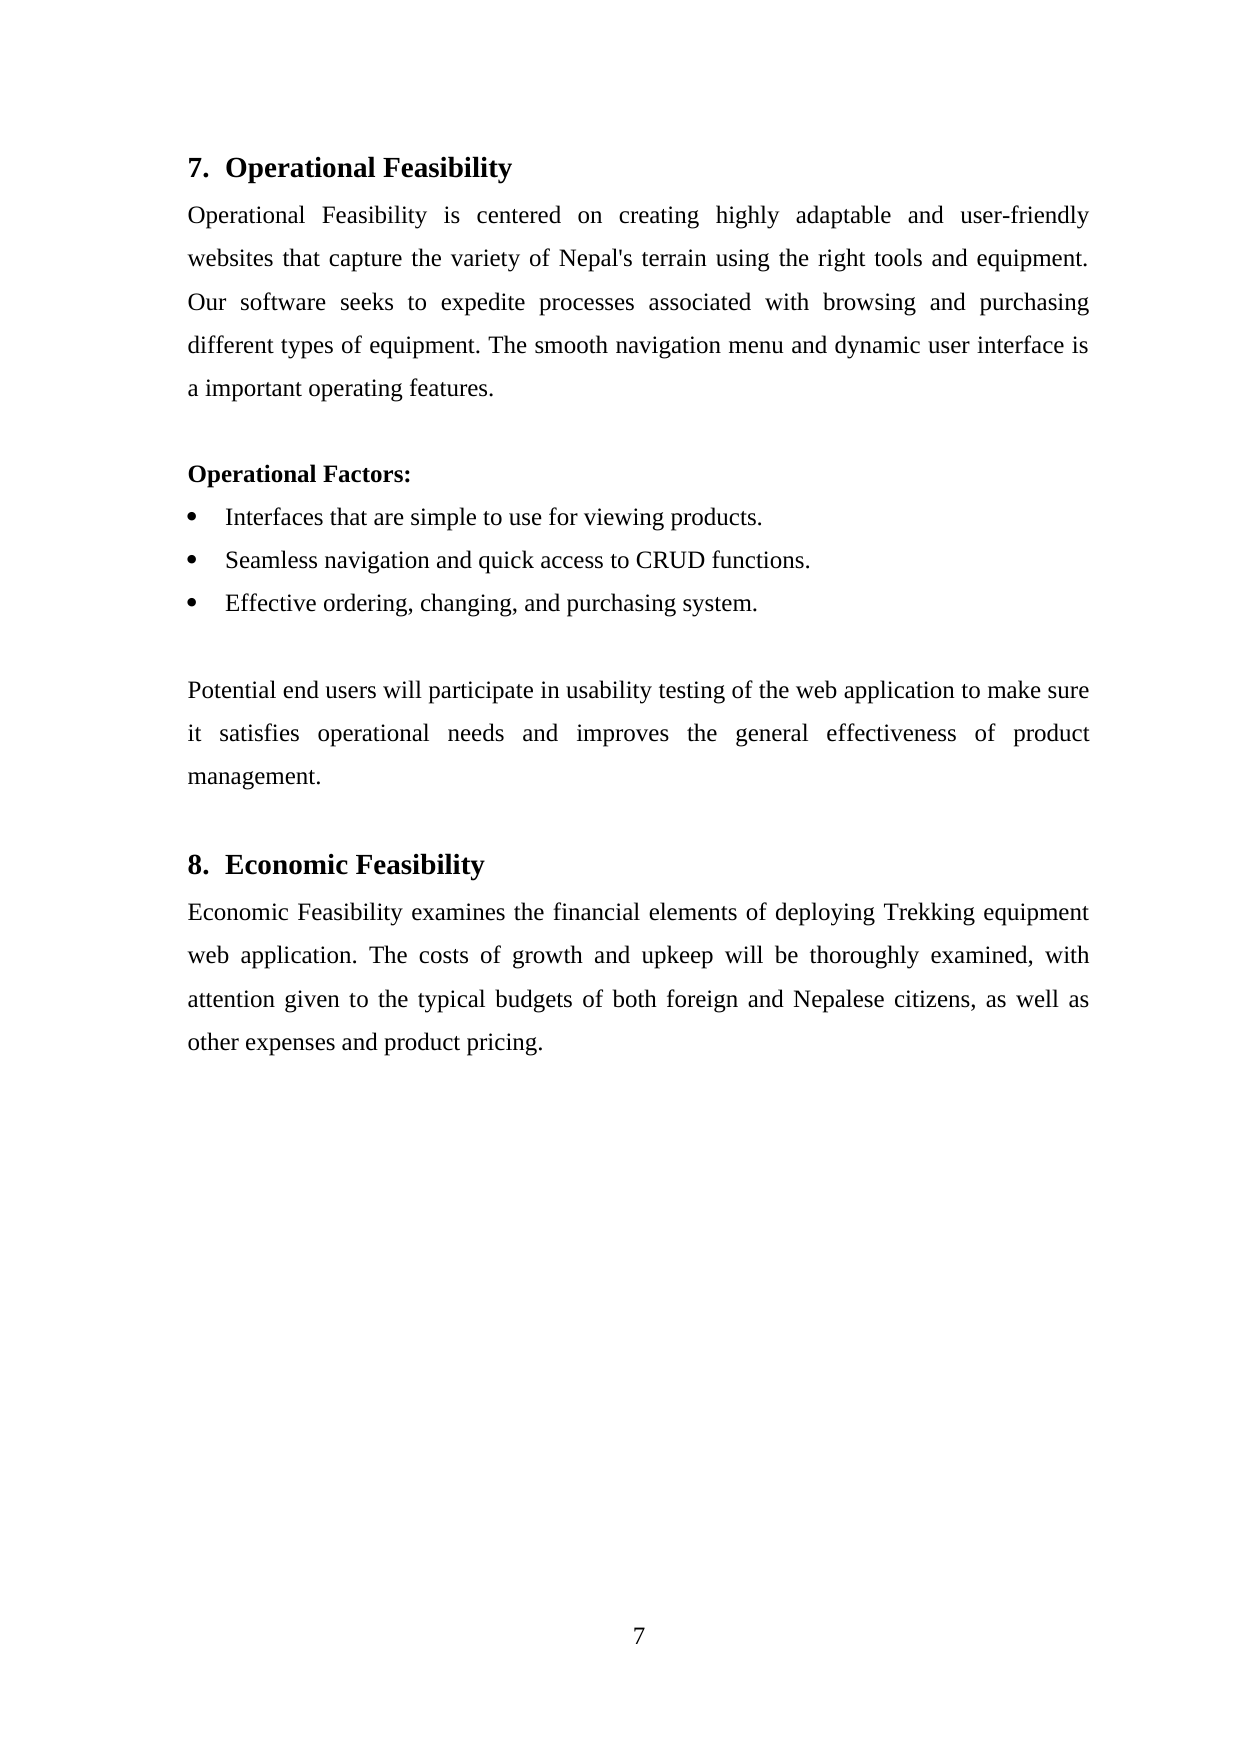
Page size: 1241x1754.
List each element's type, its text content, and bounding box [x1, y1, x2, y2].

subtitle Economic Feasibility [187, 847, 1090, 881]
text Operational Feasibility is centered on creating highly adaptable and user-friendly websites that capture the variety of Nepal's terrain using the right tools and equipment. Our software seeks to expedite processes associated with browsing and purchasing different types of equipment. The smooth navigation menu and dynamic user interface is a important operating features. [187, 200, 1090, 402]
subtitle Operational Feasibility [187, 150, 1090, 183]
list Interfaces that are simple to use for viewing products. [187, 502, 1090, 531]
list Seamless navigation and quick access to CRUD functions. [187, 545, 1090, 574]
text Operational Factors: [187, 459, 1090, 488]
list Effective ordering, changing, and purchasing system. [187, 588, 1090, 617]
text Potential end users will participate in usability testing of the web application to make sure it satisfies operational needs and improves the general effectiveness of product management. [187, 675, 1090, 790]
text Economic Feasibility examines the financial elements of deploying Trekking equipment web application. The costs of growth and upkeep will be thoroughly examined, with attention given to the typical budgets of both foreign and Nepalese citizens, as well as other expenses and product pricing. [187, 897, 1090, 1056]
